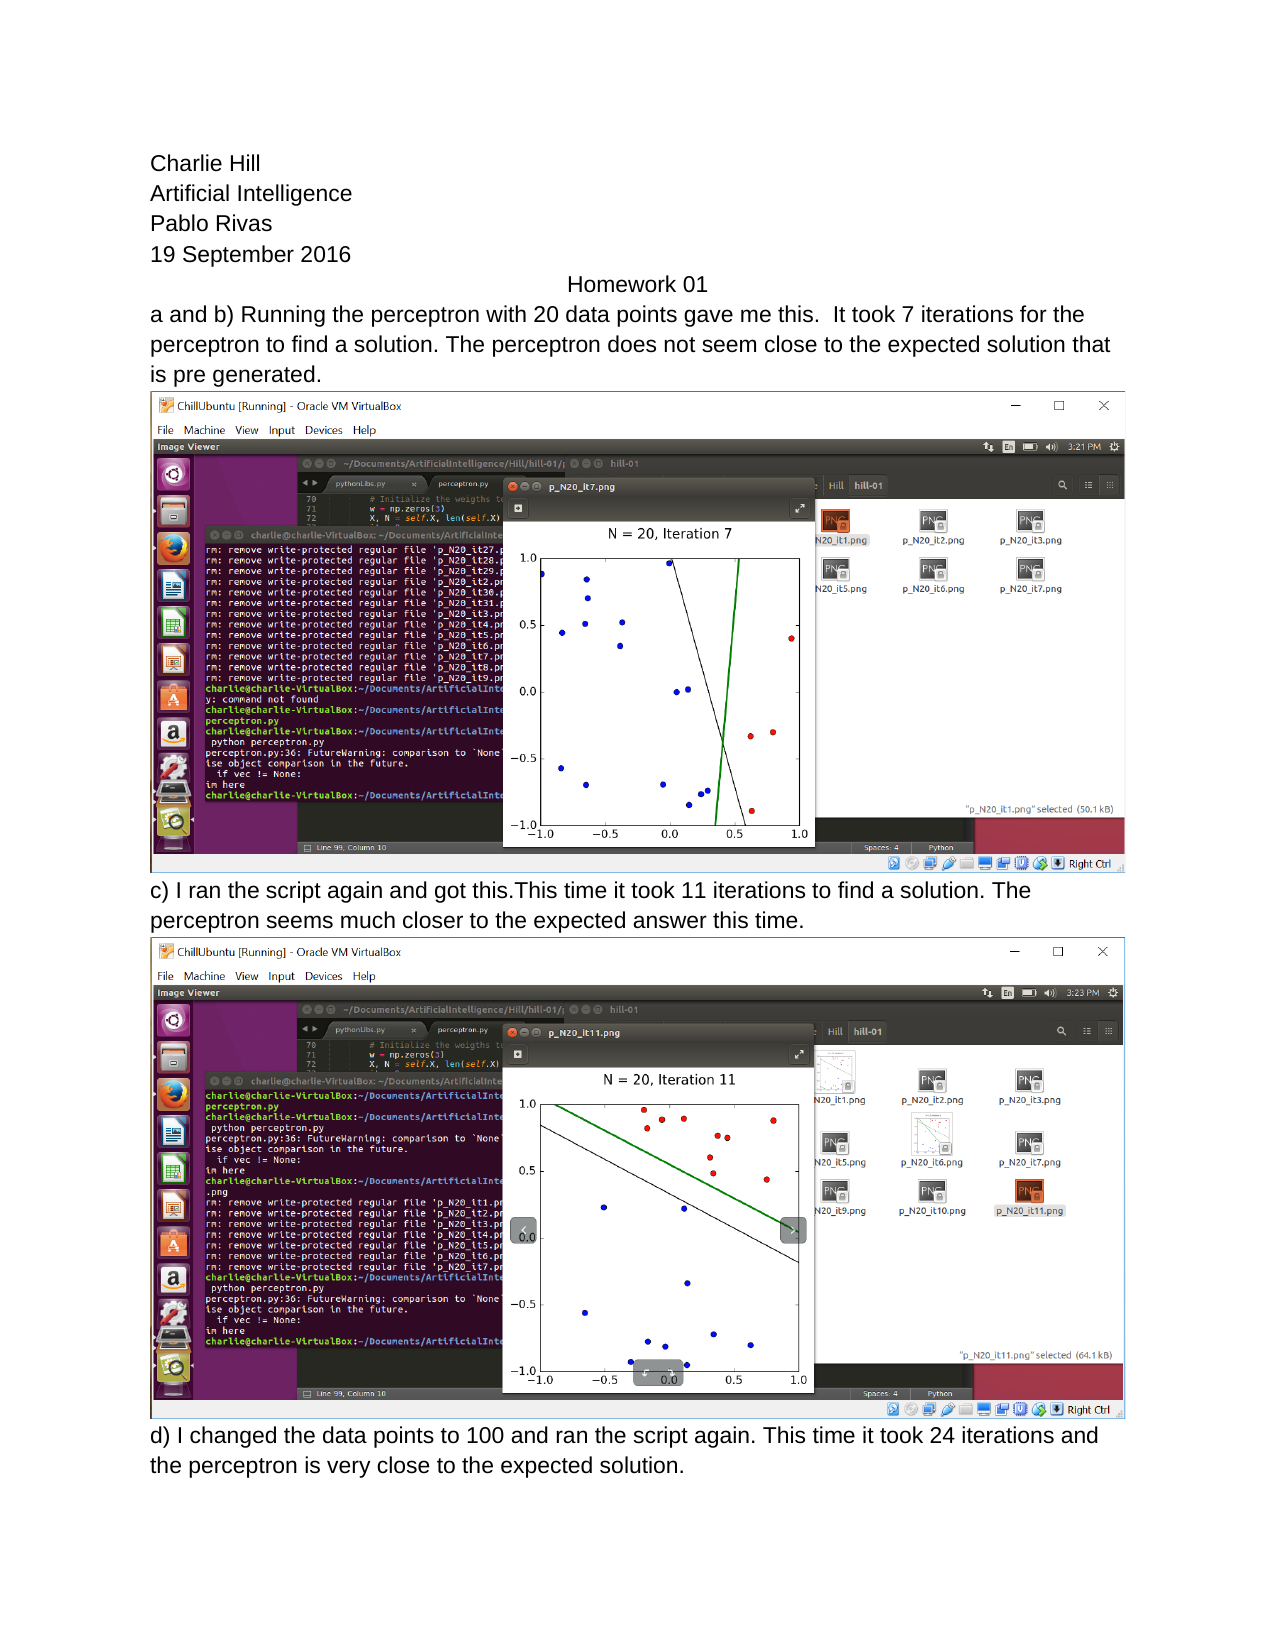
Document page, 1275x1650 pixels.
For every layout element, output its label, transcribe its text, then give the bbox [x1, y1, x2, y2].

text c) I ran the script again and got this.This time it took 11 iterations to find a solution. The perceptron seems much closer to the expected answer this time. [150, 877, 1125, 933]
text Artificial Intelligence [150, 180, 1125, 207]
picture [150, 937, 1125, 1419]
text Homework 01 [150, 271, 1125, 297]
text a and b) Running the perceptron with 20 data points gave me this. It took 7 iterations for the perceptron to find a solution. The perceptron does not seem close to the expected solution that is pre generated. [150, 301, 1125, 388]
text d) I changed the data points to 100 and ran the script again. This time it took 24 iterations and the perceptron is very close to the expected solution. [150, 1422, 1125, 1479]
text Charlie Hill [150, 150, 1125, 176]
text 19 September 2016 [150, 241, 1125, 267]
picture [150, 391, 1125, 873]
text Pablo Rivas [150, 210, 1125, 237]
